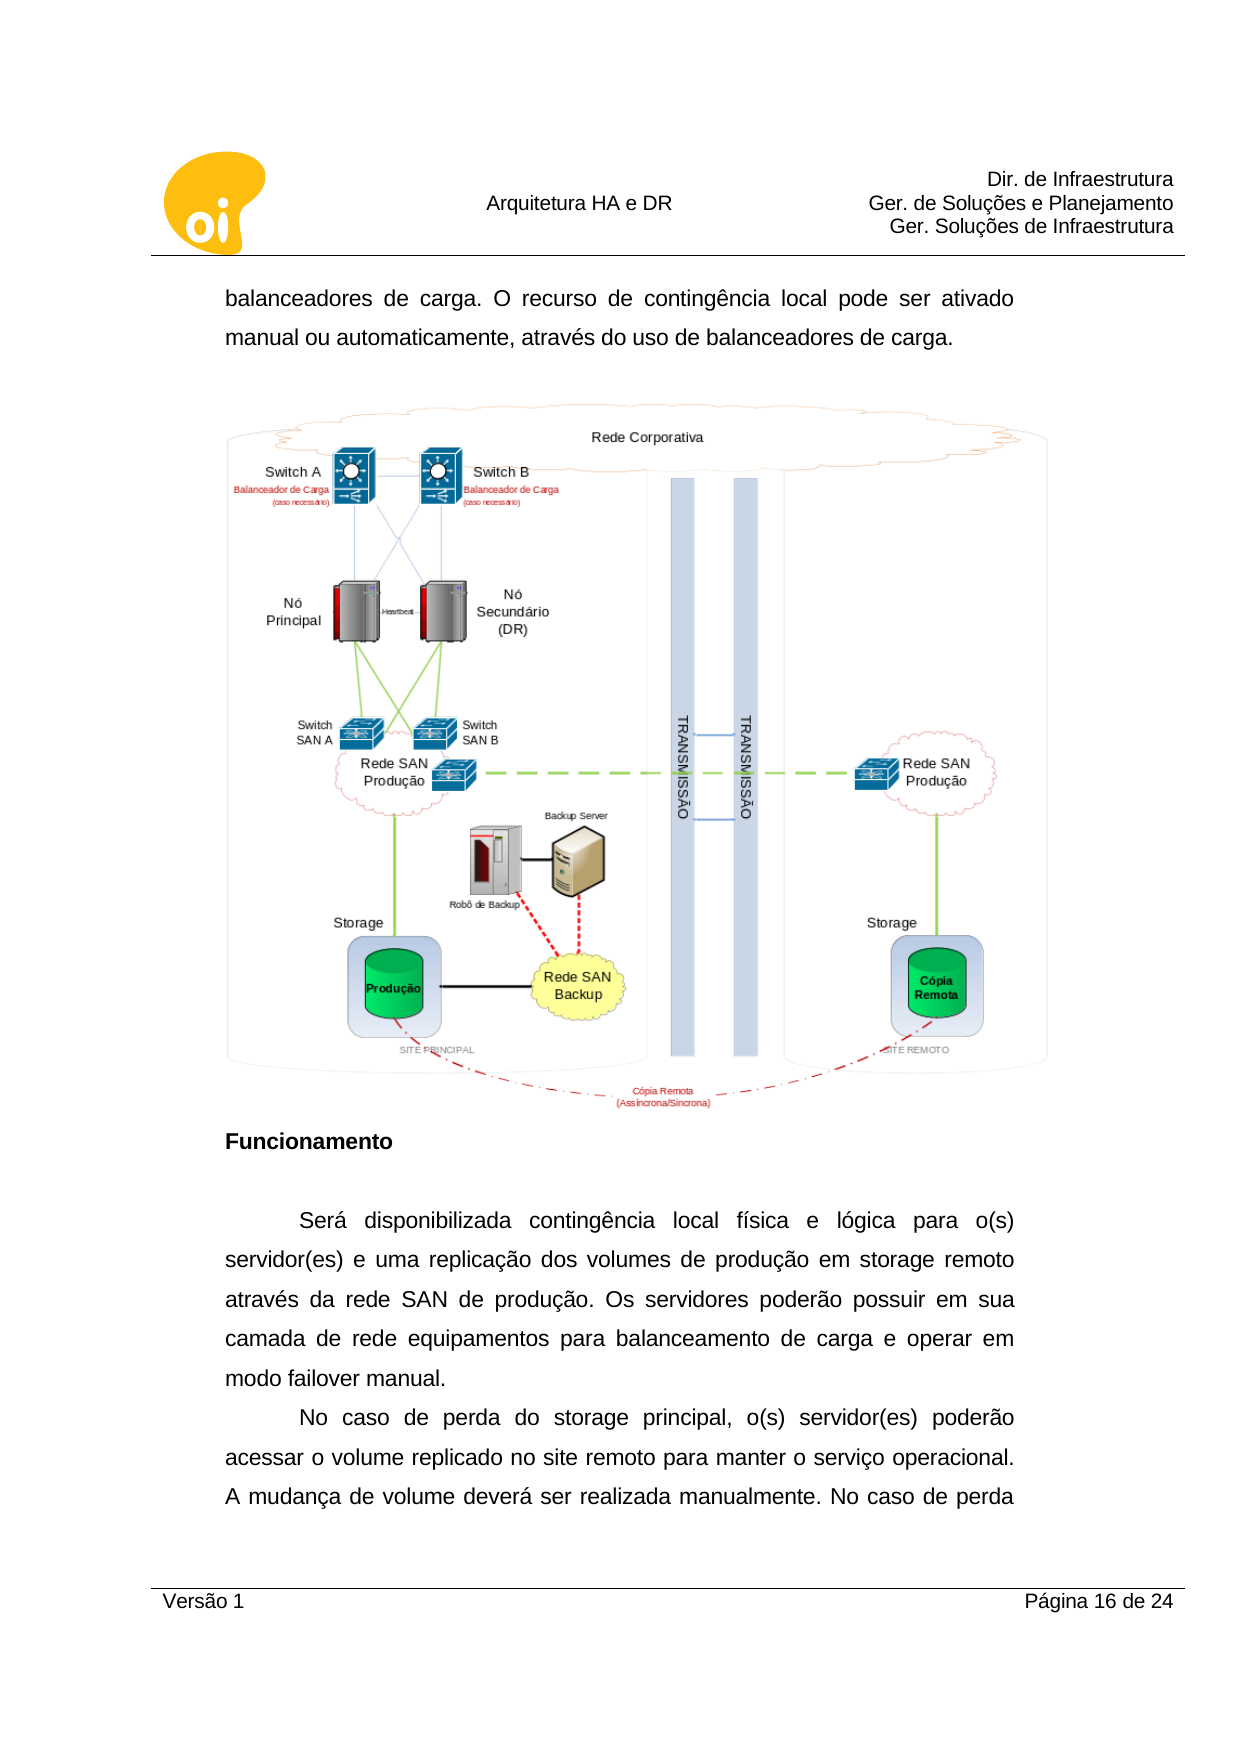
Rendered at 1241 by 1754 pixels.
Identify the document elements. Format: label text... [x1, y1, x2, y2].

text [225, 284, 1015, 350]
text Será disponibilizada contingência local física e lógica para o(s) servidor(es) e uma replicação dos volumes de produção em storage remoto através da rede SAN de produção. Os servidores poderão possuir em sua camada de rede equipamentos para balanceamento de carga e operar em modo failover manual. [225, 1207, 1015, 1391]
text Funcionamento [225, 1128, 1015, 1154]
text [225, 1404, 1015, 1509]
